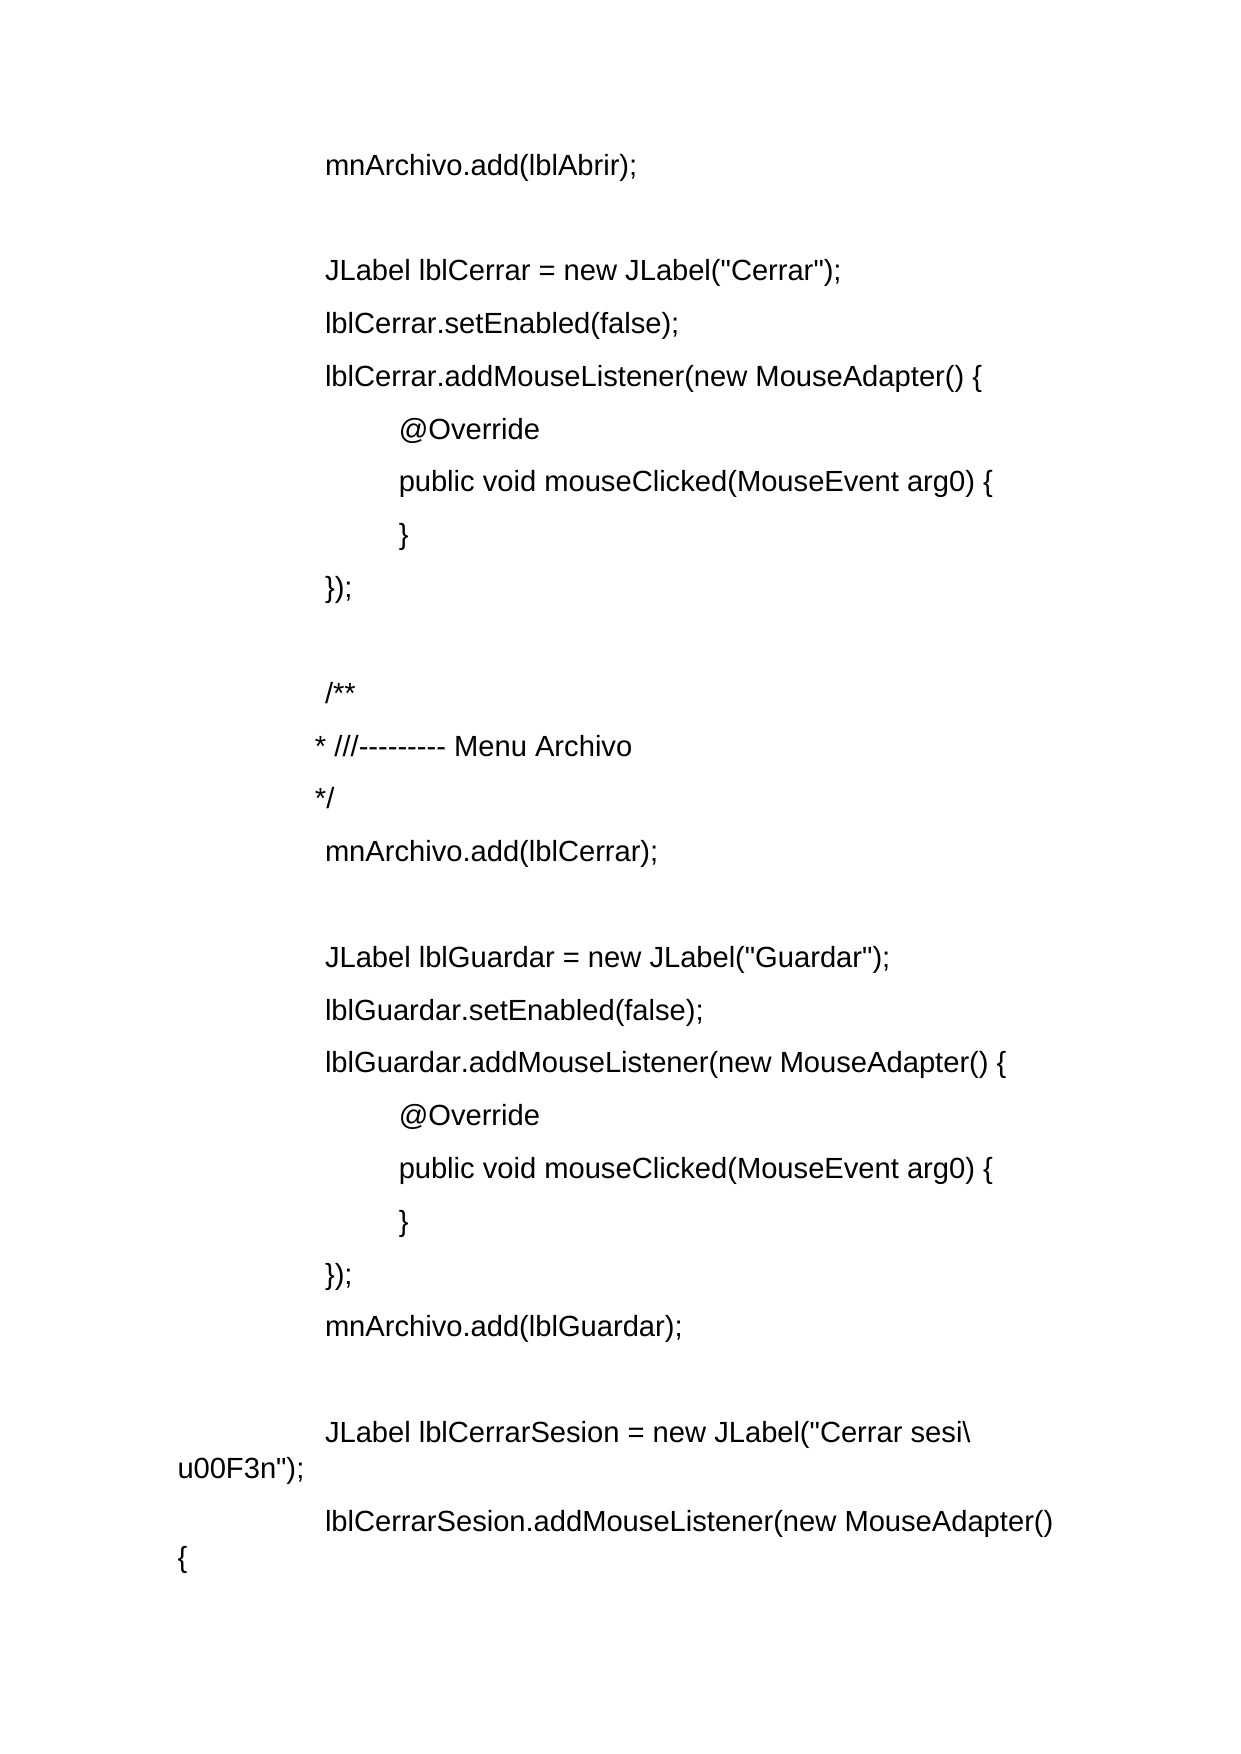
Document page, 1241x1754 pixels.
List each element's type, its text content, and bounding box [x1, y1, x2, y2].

text lblGuardar.addMouseListener(new MouseAdapter() { [177, 1045, 1063, 1079]
text @Override [177, 412, 1063, 445]
text JLabel lblCerrar = new JLabel("Cerrar"); [177, 253, 1063, 287]
text }); [177, 570, 1063, 604]
text JLabel lblCerrarSesion = new JLabel("Cerrar sesi\u00F3n"); [177, 1415, 1063, 1485]
text mnArchivo.add(lblGuardar); [177, 1309, 1063, 1343]
text }); [177, 1257, 1063, 1290]
text lblCerrar.setEnabled(false); [177, 306, 1063, 339]
text public void mouseClicked(MouseEvent arg0) { [177, 1151, 1063, 1184]
text mnArchivo.add(lblAbrir); [177, 148, 1063, 181]
text } [177, 517, 1063, 551]
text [177, 464, 1063, 498]
text lblCerrar.addMouseListener(new MouseAdapter() { [177, 359, 1063, 392]
text * ///--------- Menu Archivo [177, 728, 1063, 762]
text JLabel lblGuardar = new JLabel("Guardar"); [177, 940, 1063, 973]
text lblGuardar.setEnabled(false); [177, 993, 1063, 1026]
text } [177, 1204, 1063, 1237]
text lblCerrarSesion.addMouseListener(new MouseAdapter() { [177, 1504, 1063, 1574]
text @Override [177, 1098, 1063, 1132]
text */ [177, 781, 1063, 815]
text /** [177, 676, 1063, 709]
text mnArchivo.add(lblCerrar); [177, 834, 1063, 868]
